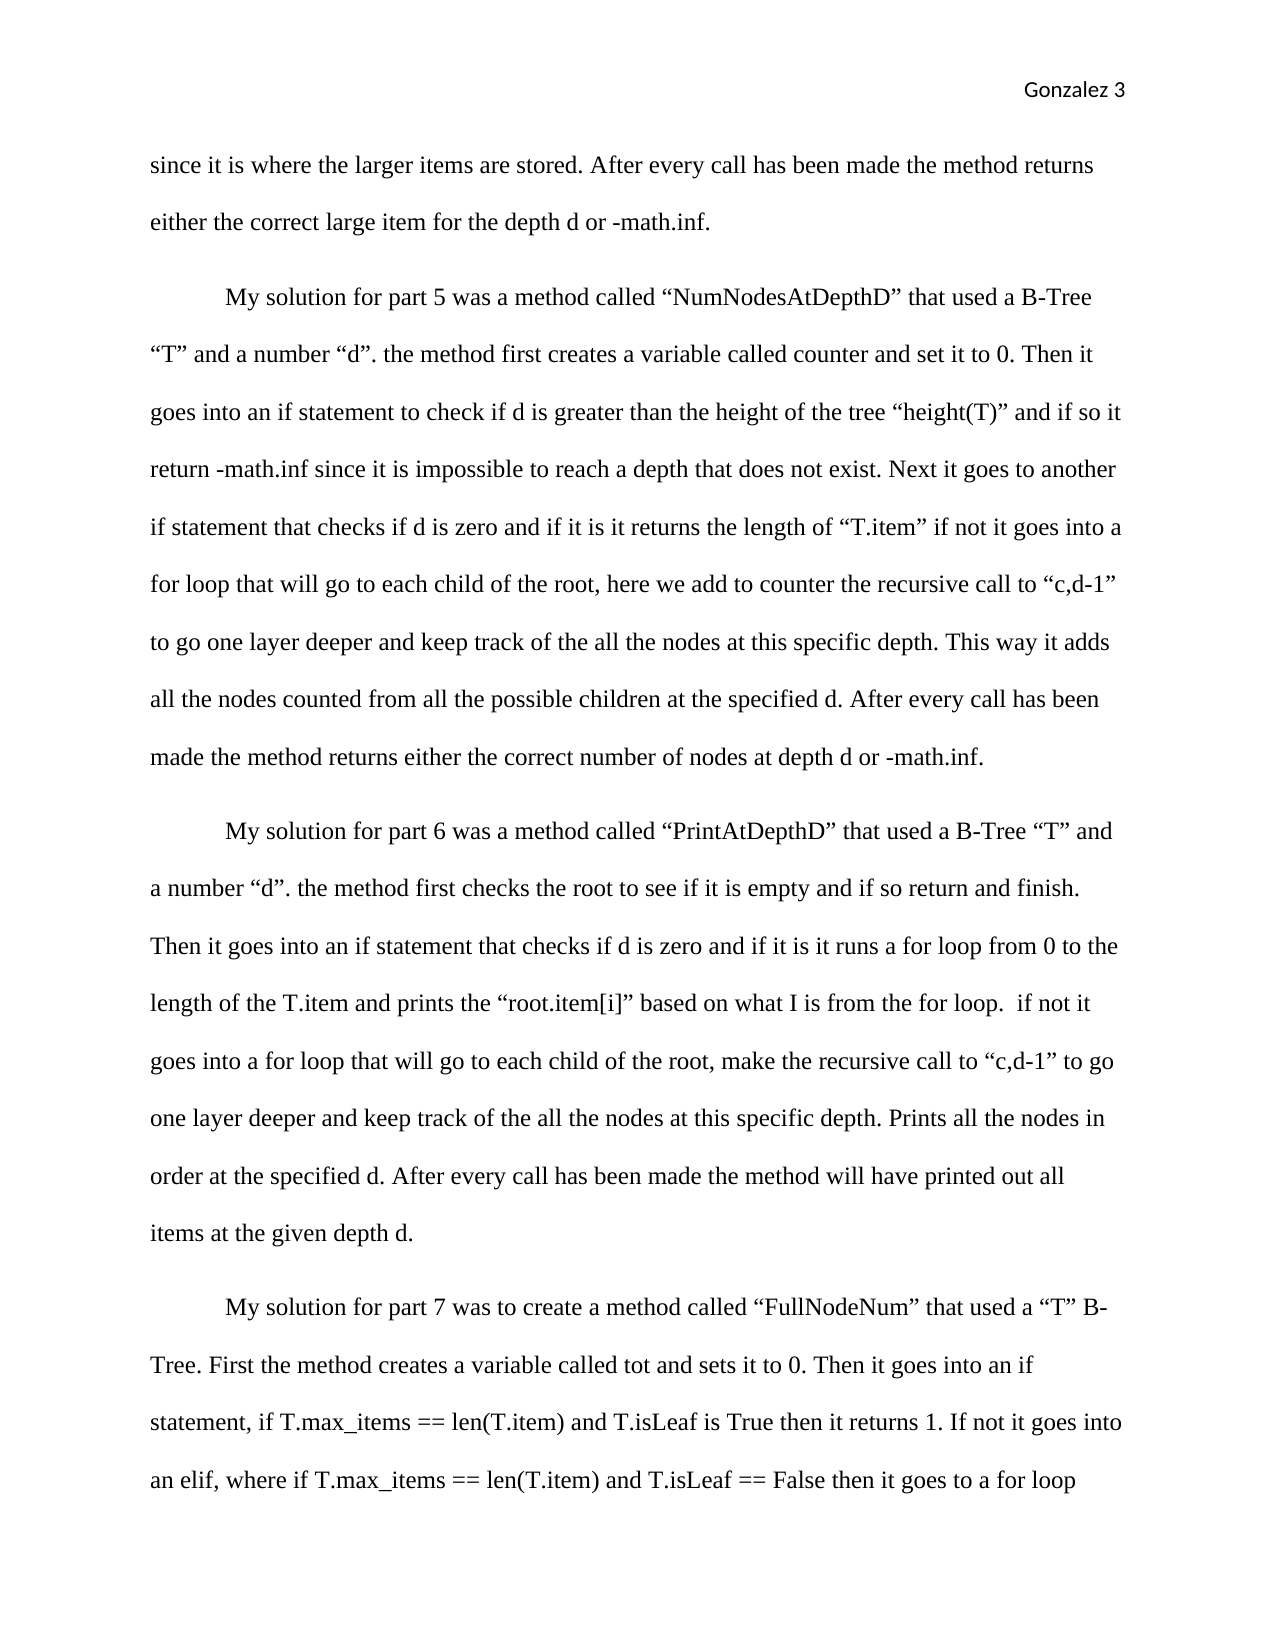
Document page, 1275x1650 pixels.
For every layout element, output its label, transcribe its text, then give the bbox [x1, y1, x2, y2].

text My solution for part 5 was a method called “NumNodesAtDepthD” that used a B-Tree “T” and a number “d”. the method first creates a variable called counter and set it to 0. Then it goes into an if statement to check if d is greater than the height of the tree “height(T)” and if so it return -math.inf since it is impossible to reach a depth that does not exist. Next it goes to another if statement that checks if d is zero and if it is it returns the length of “T.item” if not it goes into a for loop that will go to each child of the root, here we add to counter the recursive call to “c,d-1” to go one layer deeper and keep track of the all the nodes at this specific depth. This way it adds all the nodes counted from all the possible children at the specified d. After every call has been made the method returns either the correct number of nodes at depth d or -math.inf. [150, 282, 1125, 770]
text My solution for part 6 was a method called “PrintAtDepthD” that used a B-Tree “T” and a number “d”. the method first checks the root to see if it is empty and if so return and finish. Then it goes into an if statement that checks if d is zero and if it is it runs a for loop from 0 to the length of the T.item and prints the “root.item[i]” based on what I is from the for loop. if not it goes into a for loop that will go to each child of the root, make the recursive call to “c,d-1” to go one layer deeper and keep track of the all the nodes at this specific depth. Prints all the nodes in order at the specified d. After every call has been made the method will have printed out all items at the given depth d. [150, 816, 1125, 1247]
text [150, 1292, 1125, 1494]
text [150, 150, 1125, 236]
